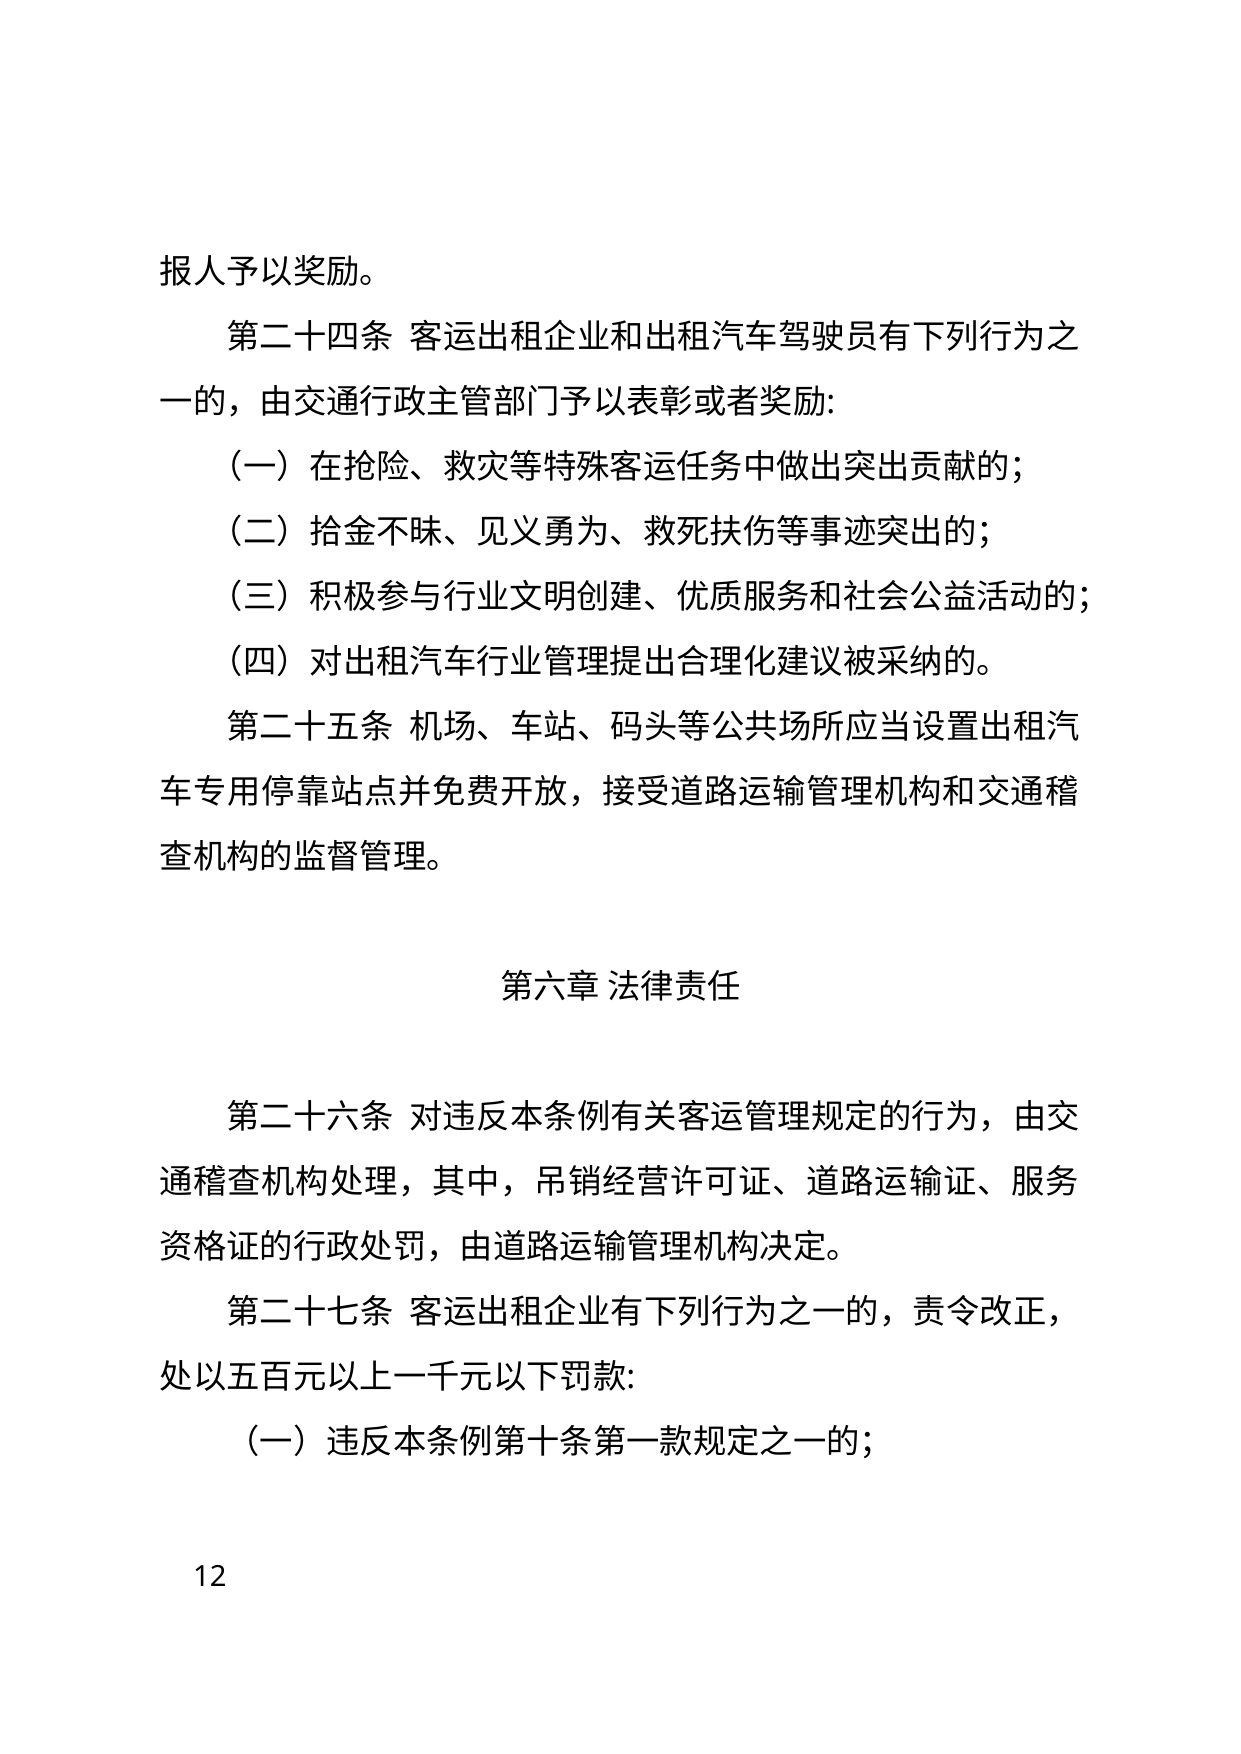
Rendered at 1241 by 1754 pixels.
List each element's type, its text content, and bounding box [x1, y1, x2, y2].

text （四）对出租汽车行业管理提出合理化建议被采纳的。 [159, 627, 1081, 692]
text （三）积极参与行业文明创建、优质服务和社会公益活动的； [159, 562, 1081, 627]
text （一）在抢险、救灾等特殊客运任务中做出突出贡献的； [159, 432, 1081, 497]
text 第二十七条 客运出租企业有下列行为之一的，责令改正，处以五百元以上一千元以下罚款: [159, 1277, 1081, 1407]
text 第二十五条 机场、车站、码头等公共场所应当设置出租汽车专用停靠站点并免费开放，接受道路运输管理机构和交通稽查机构的监督管理。 [159, 692, 1081, 887]
text （一）违反本条例第十条第一款规定之一的； [159, 1407, 1081, 1472]
text （二）拾金不昧、见义勇为、救死扶伤等事迹突出的； [159, 497, 1081, 562]
text 第二十四条 客运出租企业和出租汽车驾驶员有下列行为之一的，由交通行政主管部门予以表彰或者奖励: [159, 302, 1081, 432]
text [159, 237, 1081, 302]
text 第六章 法律责任 [159, 952, 1081, 1017]
text 第二十六条 对违反本条例有关客运管理规定的行为，由交通稽查机构处理，其中，吊销经营许可证、道路运输证、服务资格证的行政处罚，由道路运输管理机构决定。 [159, 1082, 1081, 1277]
